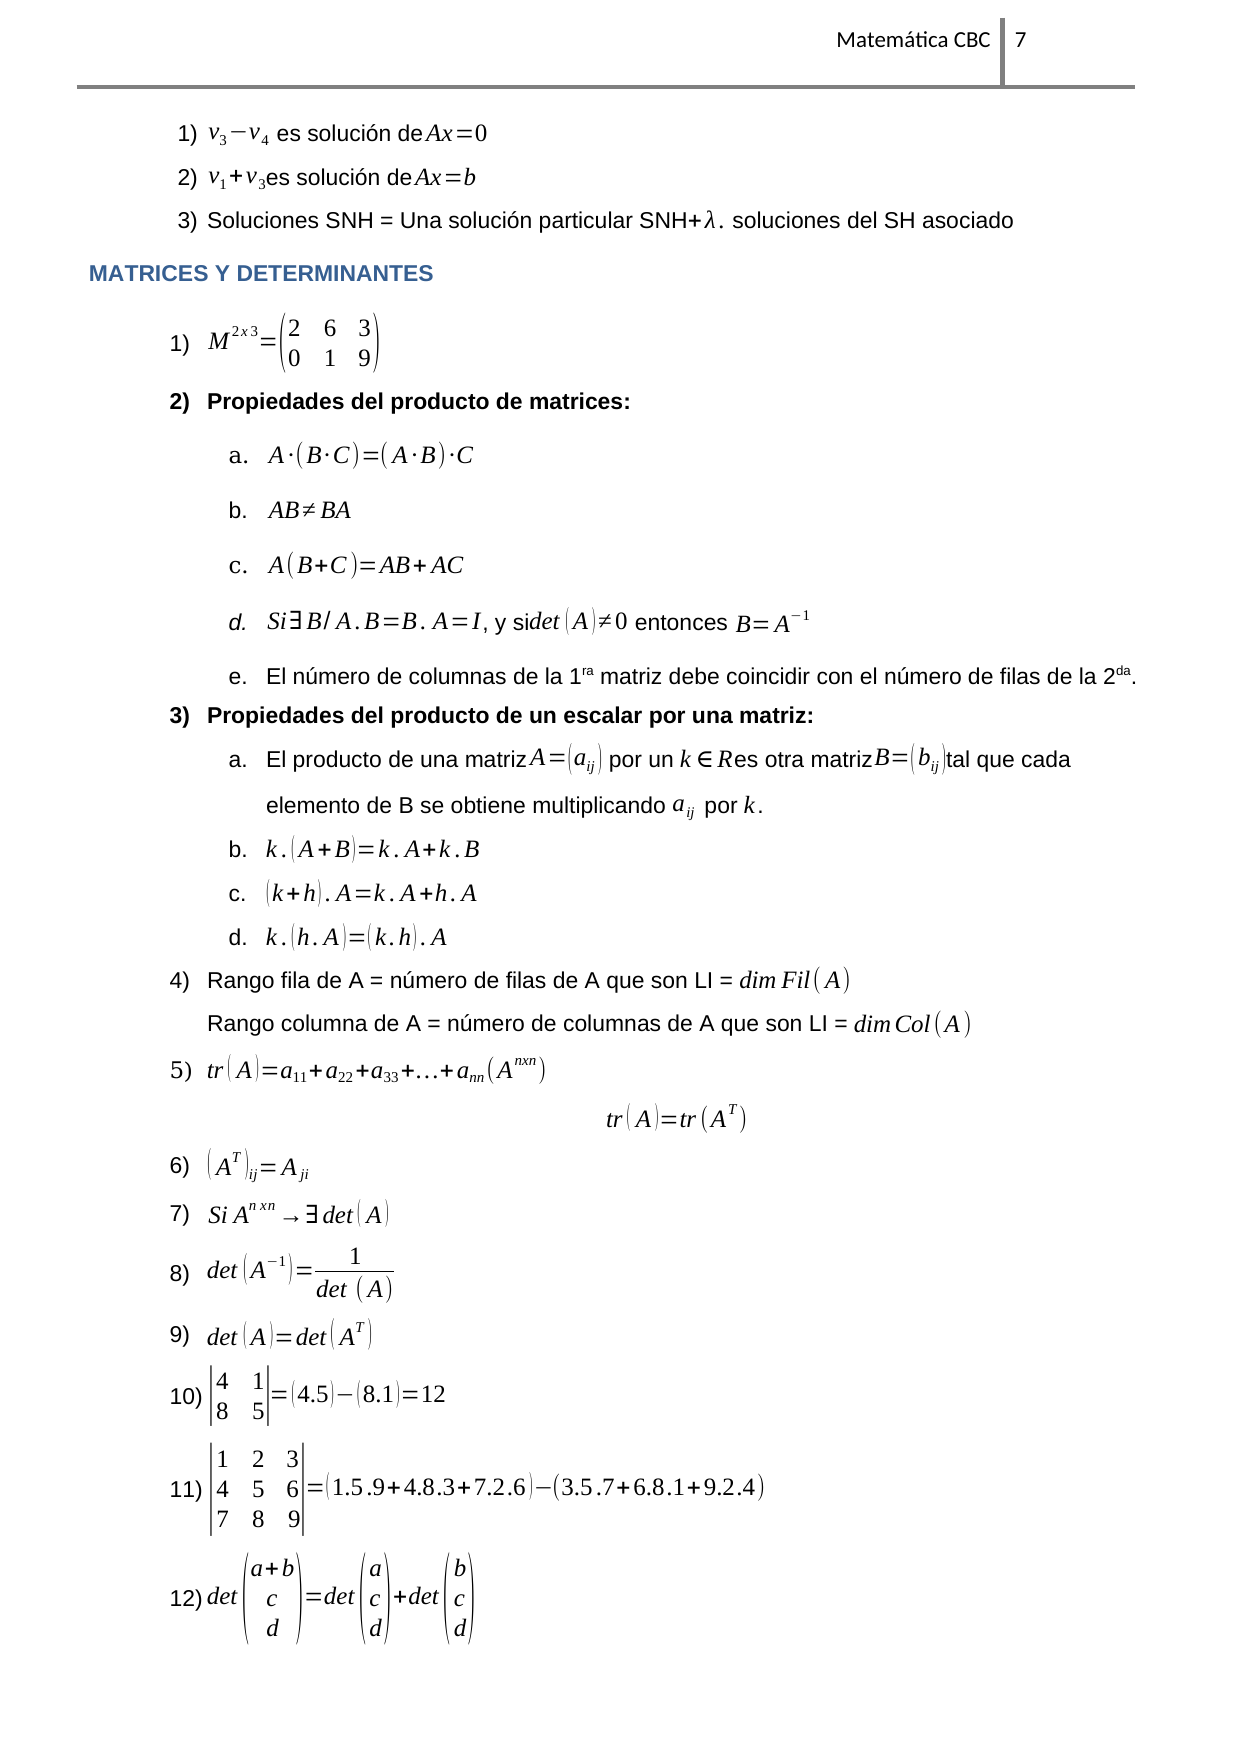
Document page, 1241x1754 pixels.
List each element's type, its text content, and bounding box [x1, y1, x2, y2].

list es solución de [177, 162, 1146, 193]
list Propiedades del producto de un escalar por una matriz: [169, 702, 1146, 729]
list Rango fila de A = número de filas de A que son LI = [169, 965, 1146, 995]
list Propiedades del producto de matrices: [169, 388, 1146, 414]
list El producto de una matriz por un es otra matriztal que cada elemento de B se obtiene multiplicando por . [228, 742, 1146, 821]
list El número de columnas de la 1ra matriz debe coincidir con el número de filas de la 2da. [228, 663, 1146, 689]
list Rango columna de A = número de columnas de A que son LI = [207, 1008, 1146, 1038]
list , y si entonces [228, 606, 1146, 637]
list es solución de [177, 117, 1146, 149]
subtitle MATRICES Y DETERMINANTES [89, 259, 1146, 286]
list Soluciones SNH = Una solución particular SNH soluciones del SH asociado [177, 206, 1146, 234]
